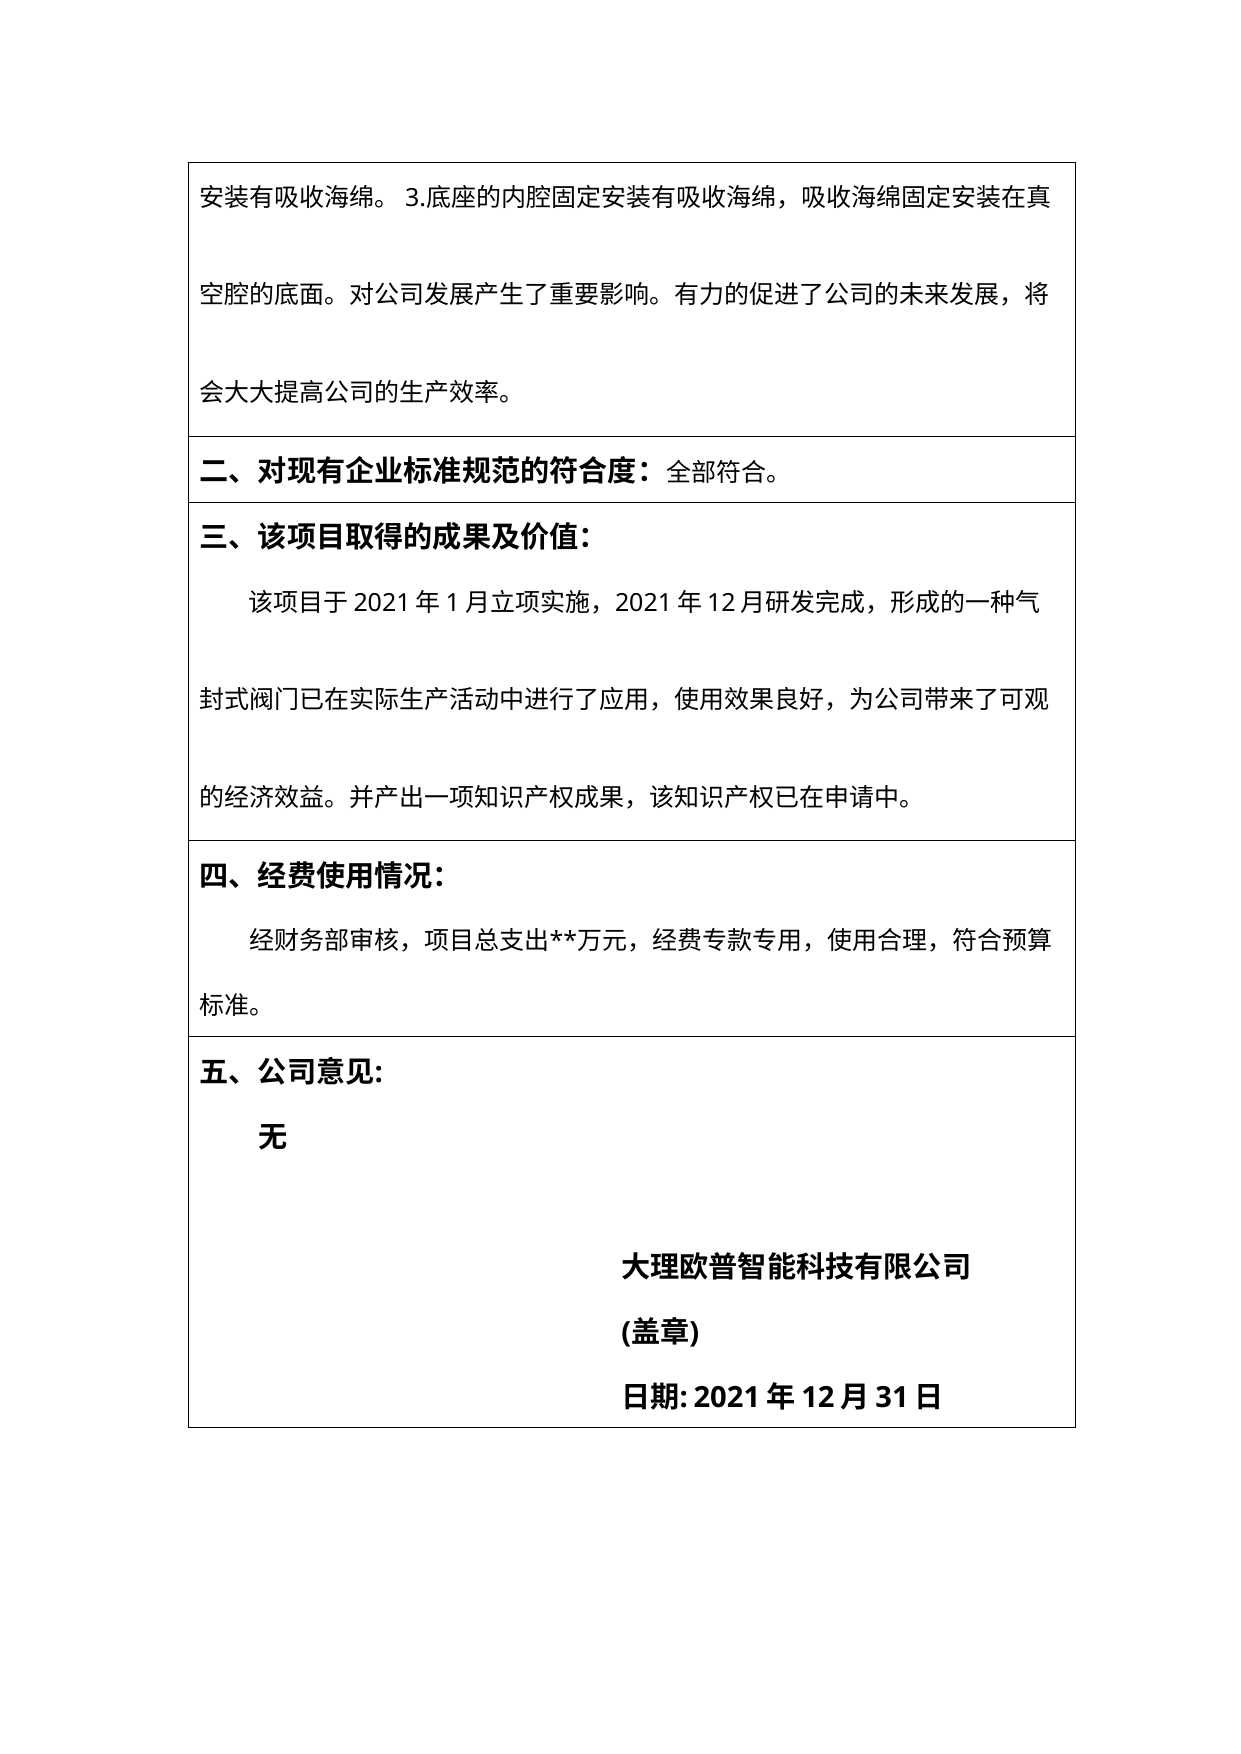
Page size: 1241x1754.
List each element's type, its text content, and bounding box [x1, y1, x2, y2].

table_cell 五、公司意见: 无 大理欧普智能科技有限公司 (盖章) 日期: 2021年12月31日 [189, 1037, 1075, 1427]
table_cell 对现有企业标准规范的符合度：全部符合。 [189, 437, 1075, 502]
table_cell 经费使用情况： 经财务部审核，项目总支出**万元，经费专款专用，使用合理，符合预算标准。 [189, 841, 1075, 1036]
table_cell 该项目取得的成果及价值： 该项目于2021年1月立项实施，2021年12月研发完成，形成的一种气封式阀门已在实际生产活动中进行了应用，使用效果良好，为公司带来了可观的经济效益。并产出一项知识产权成果，该知识产权已在申请中。 [189, 503, 1075, 840]
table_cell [189, 163, 1075, 436]
